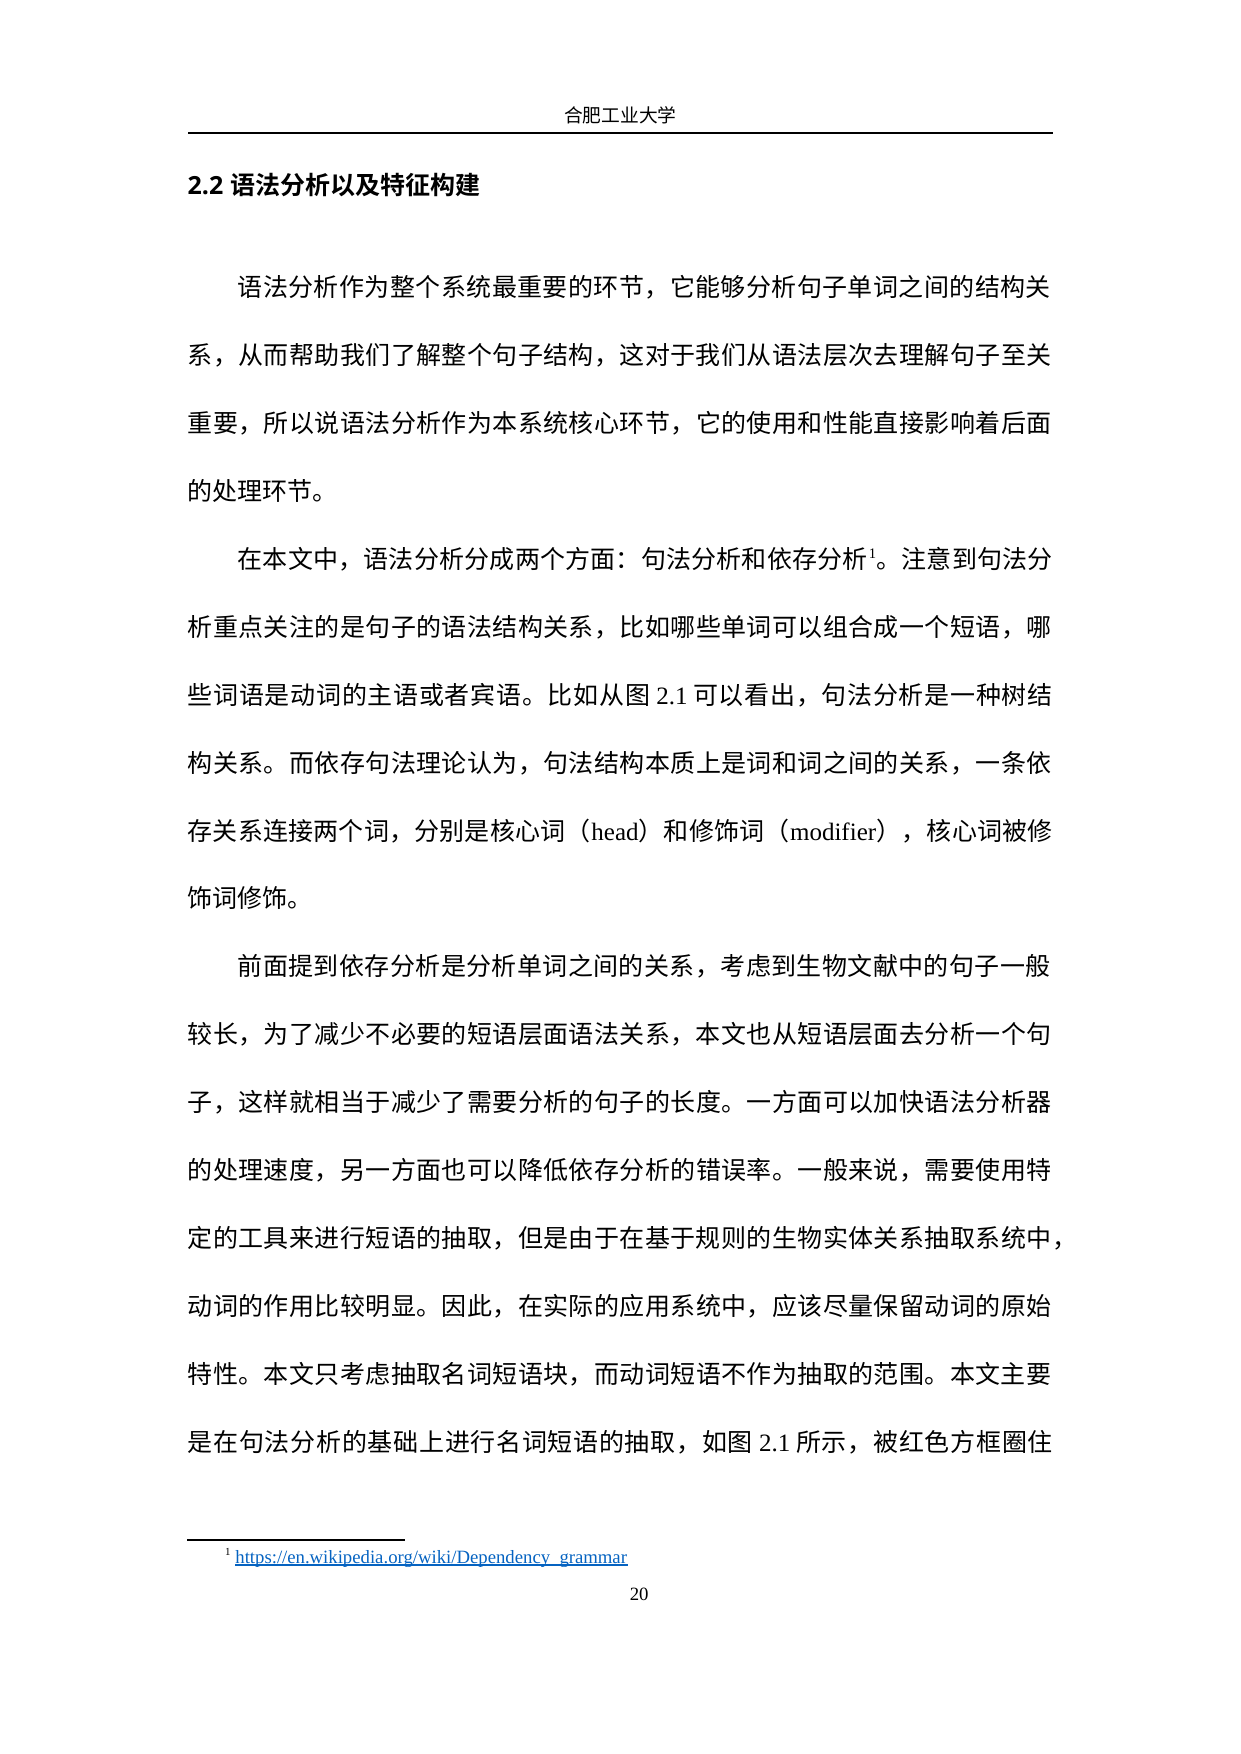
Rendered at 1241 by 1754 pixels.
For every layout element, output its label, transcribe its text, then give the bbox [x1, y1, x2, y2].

text 语法分析作为整个系统最重要的环节，它能够分析句子单词之间的结构关系，从而帮助我们了解整个句子结构，这对于我们从语法层次去理解句子至关重要，所以说语法分析作为本系统核心环节，它的使用和性能直接影响着后面的处理环节。 [187, 252, 1053, 523]
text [187, 931, 1053, 1474]
subtitle 2.2 语法分析以及特征构建 [187, 150, 1053, 218]
text 在本文中，语法分析分成两个方面：句法分析和依存分析。注意到句法分析重点关注的是句子的语法结构关系，比如哪些单词可以组合成一个短语，哪些词语是动词的主语或者宾语。比如从图2.1可以看出，句法分析是一种树结构关系。而依存句法理论认为，句法结构本质上是词和词之间的关系，一条依存关系连接两个词，分别是核心词（head）和修饰词（modifier），核心词被修饰词修饰。 [187, 523, 1053, 931]
